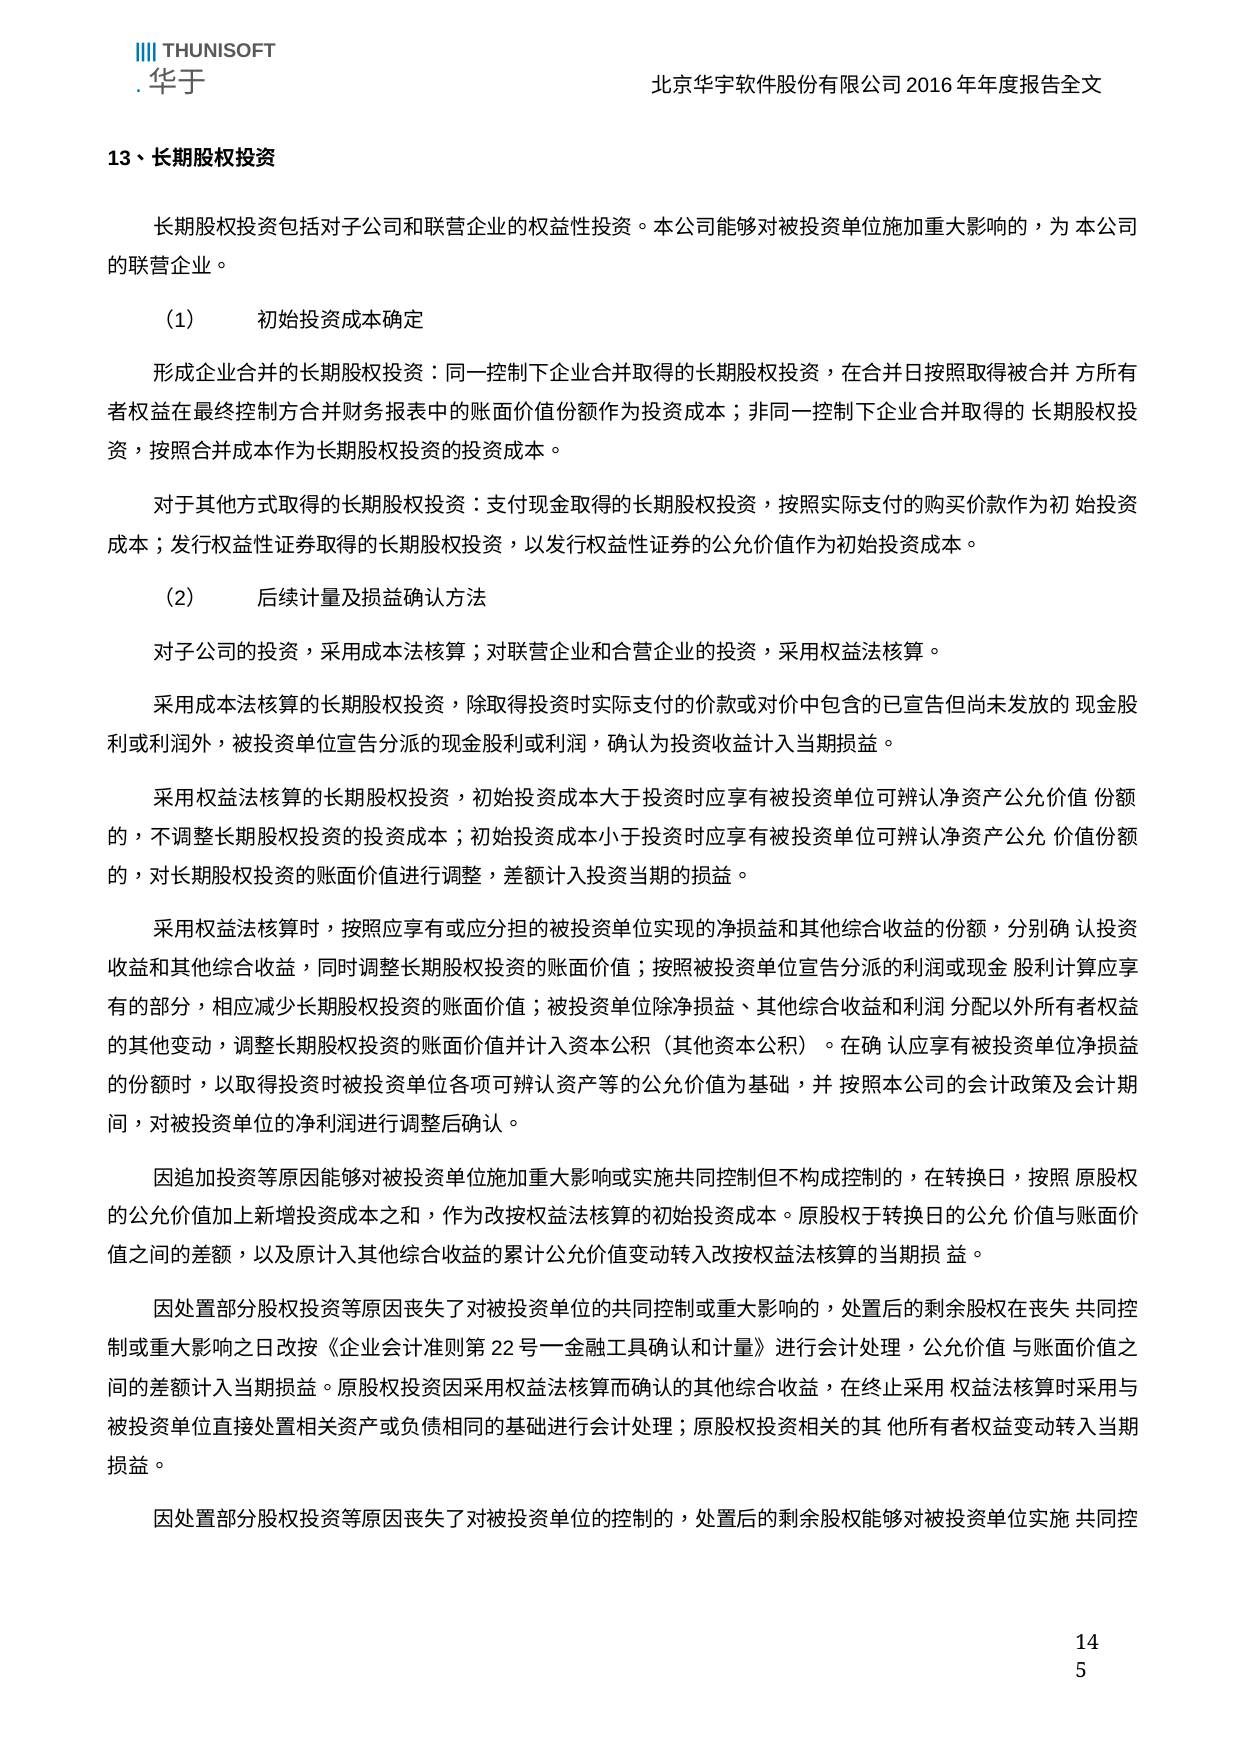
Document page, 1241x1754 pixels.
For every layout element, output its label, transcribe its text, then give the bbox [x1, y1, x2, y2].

text 形成企业合并的长期股权投资：同一控制下企业合并取得的长期股权投资，在合并日按照取得被合并 方所有者权益在最终控制方合并财务报表中的账面价值份额作为投资成本；非同一控制下企业合并取得的 长期股权投资，按照合并成本作为长期股权投资的投资成本。 [107, 349, 1139, 466]
text 因追加投资等原因能够对被投资单位施加重大影响或实施共同控制但不构成控制的，在转换日，按照 原股权的公允价值加上新增投资成本之和，作为改按权益法核算的初始投资成本。原股权于转换日的公允 价值与账面价值之间的差额，以及原计入其他综合收益的累计公允价值变动转入改按权益法核算的当期损 益。 [107, 1154, 1139, 1271]
text 对子公司的投资，采用成本法核算；对联营企业和合营企业的投资，采用权益法核算。 [107, 628, 1139, 667]
text 13、长期股权投资 [107, 143, 1139, 171]
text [107, 1496, 1139, 1535]
text 对于其他方式取得的长期股权投资：支付现金取得的长期股权投资，按照实际支付的购买价款作为初 始投资成本；发行权益性证券取得的长期股权投资，以发行权益性证券的公允价值作为初始投资成本。 [107, 481, 1139, 560]
text 采用成本法核算的长期股权投资，除取得投资时实际支付的价款或对价中包含的已宣告但尚未发放的 现金股利或利润外，被投资单位宣告分派的现金股利或利润，确认为投资收益计入当期损益。 [107, 682, 1139, 759]
text 采用权益法核算的长期股权投资，初始投资成本大于投资时应享有被投资单位可辨认净资产公允价值 份额的，不调整长期股权投资的投资成本；初始投资成本小于投资时应享有被投资单位可辨认净资产公允 价值份额的，对长期股权投资的账面价值进行调整，差额计入投资当期的损益。 [107, 774, 1139, 891]
text 长期股权投资包括对子公司和联营企业的权益性投资。本公司能够对被投资单位施加重大影响的，为 本公司的联营企业。 [107, 203, 1139, 281]
text （2） 后续计量及损益确认方法 [107, 574, 1139, 613]
text （1） 初始投资成本确定 [107, 296, 1139, 335]
text 因处置部分股权投资等原因丧失了对被投资单位的共同控制或重大影响的，处置后的剩余股权在丧失 共同控制或重大影响之日改按《企业会计准则第22号一金融工具确认和计量》进行会计处理，公允价值 与账面价值之间的差额计入当期损益。原股权投资因采用权益法核算而确认的其他综合收益，在终止采用 权益法核算时采用与被投资单位直接处置相关资产或负债相同的基础进行会计处理；原股权投资相关的其 他所有者权益变动转入当期损益。 [107, 1285, 1139, 1481]
text 采用权益法核算时，按照应享有或应分担的被投资单位实现的净损益和其他综合收益的份额，分别确 认投资收益和其他综合收益，同时调整长期股权投资的账面价值；按照被投资单位宣告分派的利润或现金 股利计算应享有的部分，相应减少长期股权投资的账面价值；被投资单位除净损益、其他综合收益和利润 分配以外所有者权益的其他变动，调整长期股权投资的账面价值并计入资本公积（其他资本公积）。在确 认应享有被投资单位净损益的份额时，以取得投资时被投资单位各项可辨认资产等的公允价值为基础，并 按照本公司的会计政策及会计期间，对被投资单位的净利润进行调整后确认。 [107, 906, 1139, 1139]
